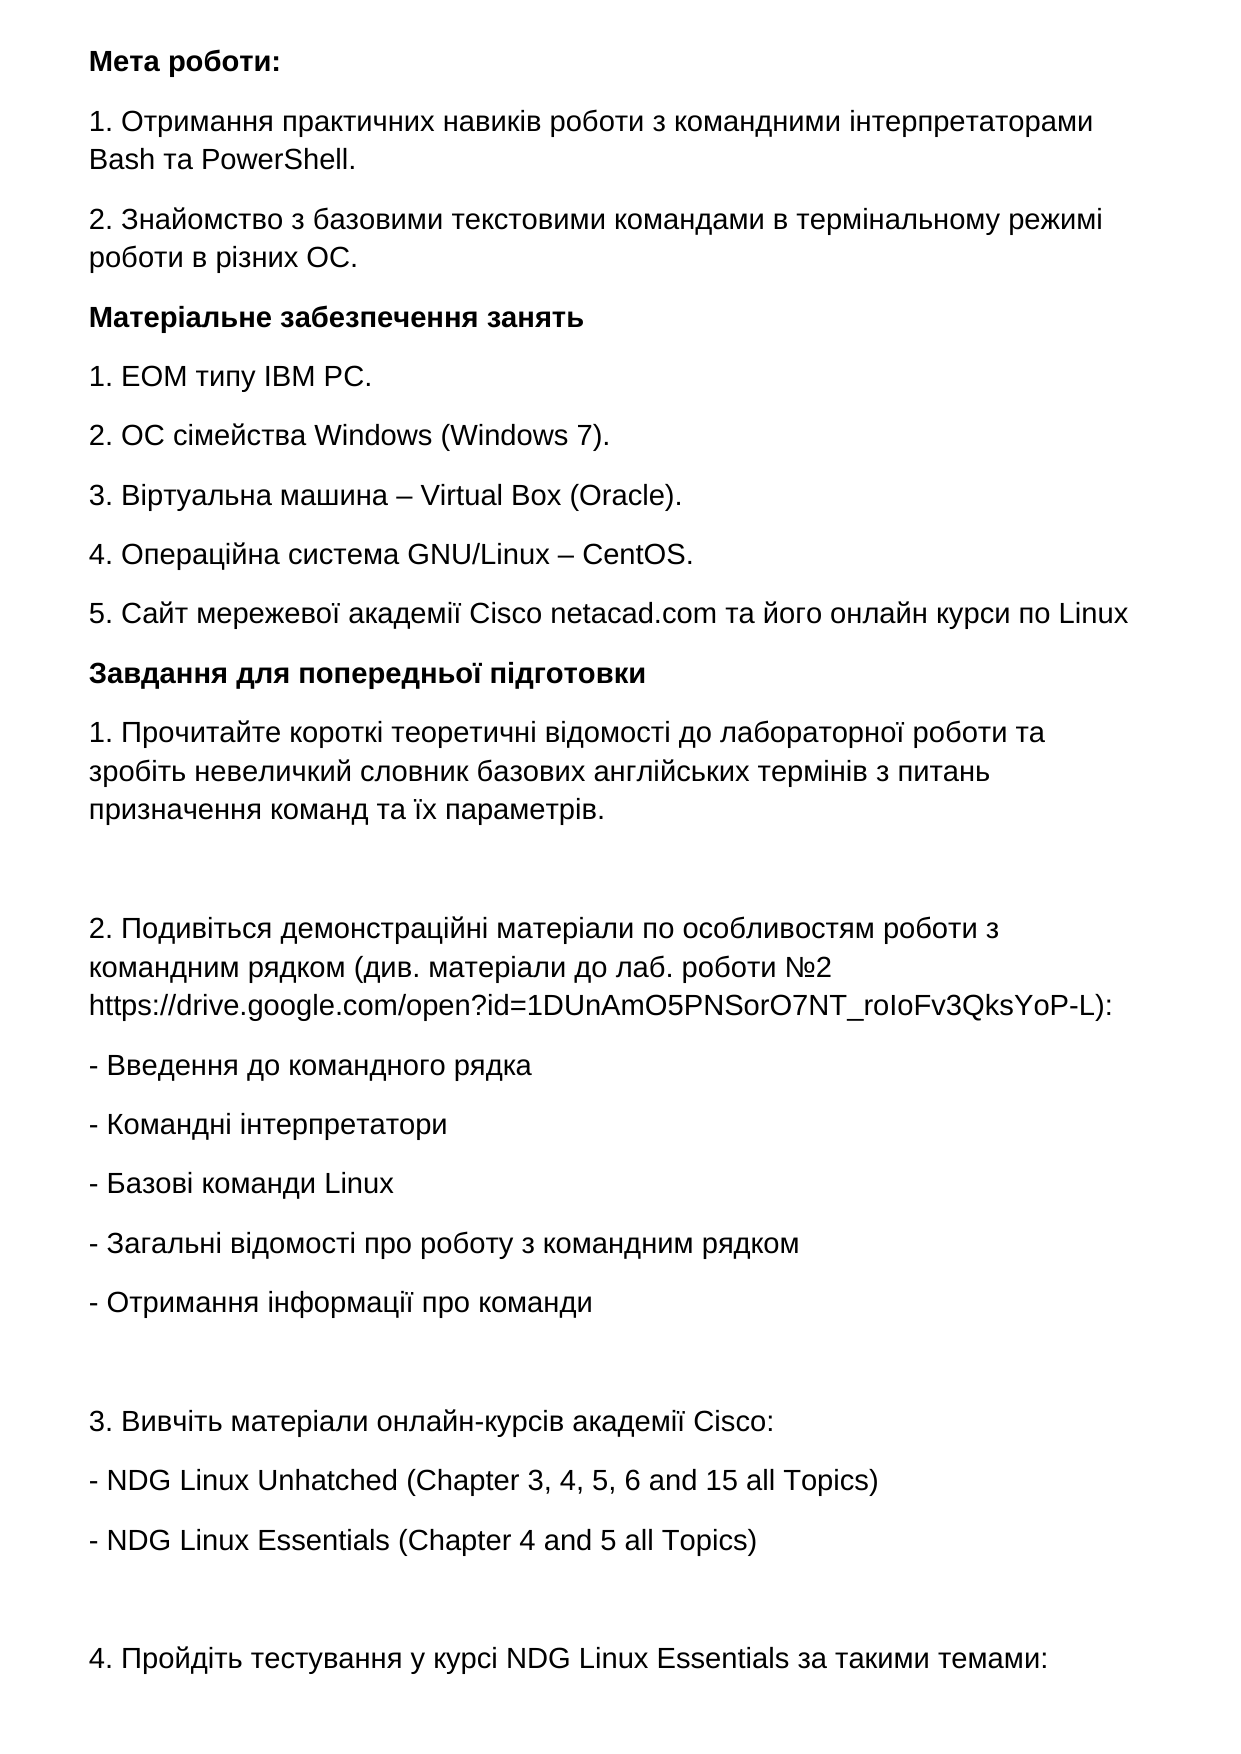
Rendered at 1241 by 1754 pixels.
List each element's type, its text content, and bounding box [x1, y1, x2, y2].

text 4. Операційна система GNU/Linux – CentOS. [89, 537, 1152, 571]
text 2. Знайомство з базовими текстовими командами в термінальному режимі роботи в різних ОС. [89, 202, 1152, 274]
text 1. ЕОМ типу IBM PC. [89, 359, 1152, 392]
text 1. Прочитайте короткі теоретичні відомості до лабораторної роботи та зробіть невеличкий словник базових англійських термінів з питань призначення команд та їх параметрів. [89, 715, 1152, 826]
text - NDG Linux Unhatched (Chapter 3, 4, 5, 6 and 15 all Topics) [89, 1463, 1152, 1497]
text 5. Сайт мережевої академії Cisco netacad.com та його онлайн курси по Linux [89, 596, 1152, 630]
text - Командні інтерпретатори [89, 1107, 1152, 1140]
text 2. ОС сімейства Windows (Windows 7). [89, 418, 1152, 452]
text - Введення до командного рядка [89, 1047, 1152, 1081]
text 1. Отримання практичних навиків роботи з командними інтерпретаторами Bash та PowerShell. [89, 104, 1152, 176]
text Завдання для попередньої підготовки [89, 656, 1152, 689]
text Матеріальне забезпечення занять [89, 299, 1152, 333]
text - NDG Linux Essentials (Chapter 4 and 5 all Topics) [89, 1522, 1152, 1556]
text - Базові команди Linux [89, 1166, 1152, 1200]
text Мета роботи: [89, 44, 1152, 78]
text 3. Віртуальна машина – Virtual Box (Oracle). [89, 478, 1152, 511]
text 3. Вивчіть матеріали онлайн-курсів академії Cisco: [89, 1404, 1152, 1437]
text - Отримання інформації про команди [89, 1285, 1152, 1318]
text 4. Пройдіть тестування у курсі NDG Linux Essentials за такими темами: [89, 1641, 1152, 1675]
text - Загальні відомості про роботу з командним рядком [89, 1226, 1152, 1259]
text 2. Подивіться демонстраційні матеріали по особливостям роботи з командним рядком (див. матеріали до лаб. роботи №2 https://drive.google.com/open?id=1DUnAmO5PNSorO7NT_roIoFv3QksYoP-L): [89, 911, 1152, 1022]
